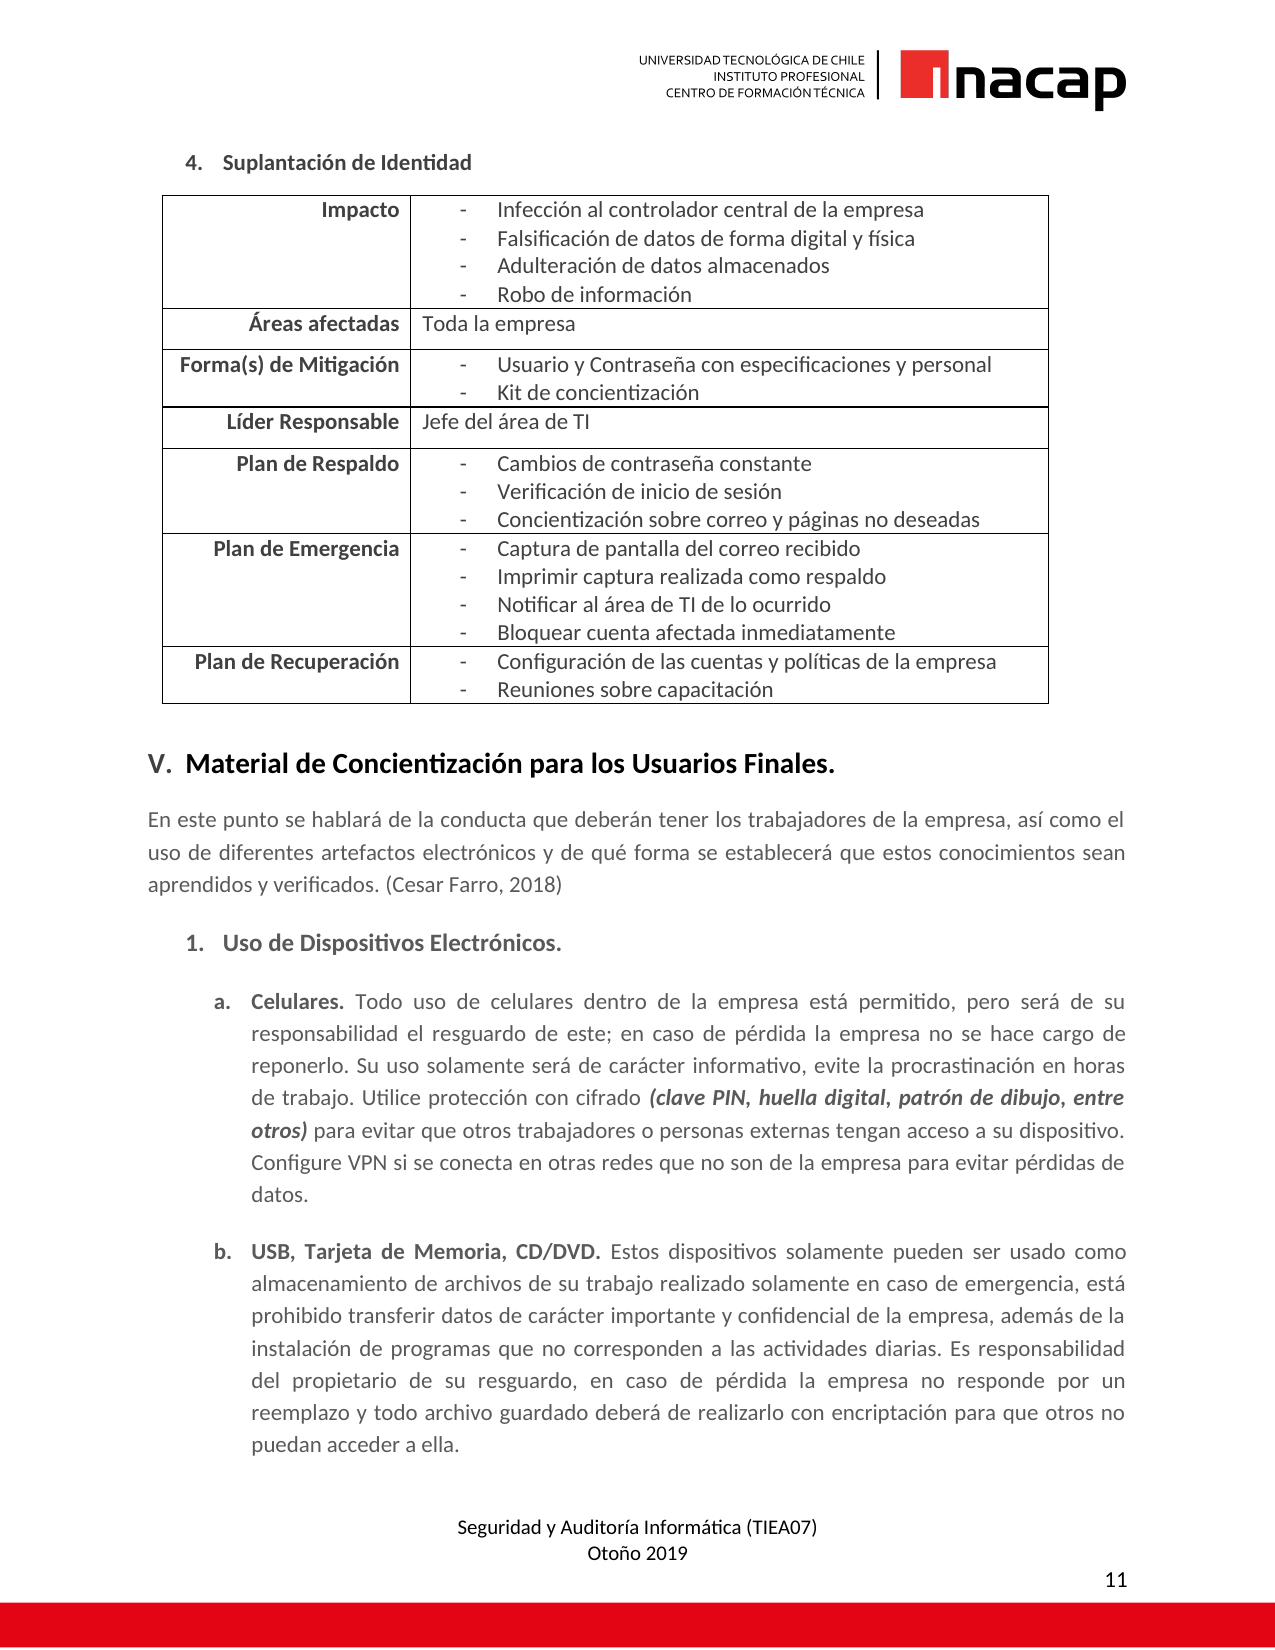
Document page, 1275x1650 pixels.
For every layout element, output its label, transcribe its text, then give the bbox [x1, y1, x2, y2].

table_cell Configuración de las cuentas y políticas de la empresa Reuniones sobre capacitación [411, 647, 1048, 703]
table_cell Áreas afectadas [163, 309, 410, 349]
text En este punto se hablará de la conducta que deberán tener los trabajadores de la empresa, así como el uso de diferentes artefactos electrónicos y de qué forma se establecerá que estos conocimientos sean aprendidos y verificados. [148, 805, 1127, 898]
table_cell Captura de pantalla del correo recibido Imprimir captura realizada como respaldo Notificar al área de TI de lo ocurrido Bloquear cuenta afectada inmediatamente [411, 534, 1048, 646]
table_cell Usuario y Contraseña con especificaciones y personal Kit de concientización [411, 350, 1048, 406]
table_cell Toda la empresa [411, 309, 1048, 349]
list Celulares. Todo uso de celulares dentro de la empresa está permitido, pero será de su responsabilidad el resguardo de este; en caso de pérdida la empresa no se hace cargo de reponerlo. Su uso solamente será de carácter informativo, evite la procrastinación en horas de trabajo. Utilice protección con cifrado (clave PIN, huella digital, patrón de dibujo, entre otros) para evitar que otros trabajadores o personas externas tengan acceso a su dispositivo. Configure VPN si se conecta en otras redes que no son de la empresa para evitar pérdidas de datos. [214, 987, 1127, 1208]
table_header Infección al controlador central de la empresa Falsificación de datos de forma digital y física Adulteración de datos almacenados Robo de información [411, 196, 1048, 308]
table_cell Forma(s) de Mitigación [163, 350, 410, 406]
list Uso de Dispositivos Electrónicos. [185, 927, 1127, 957]
text Material de Concientización para los Usuarios Finales. [148, 745, 1127, 780]
picture [636, 46, 1128, 112]
table_cell Jefe del área de TI [411, 408, 1048, 448]
table_cell Líder Responsable [163, 408, 410, 448]
table_cell Plan de Emergencia [163, 534, 410, 646]
table_cell Plan de Respaldo [163, 449, 410, 533]
list USB, Tarjeta de Memoria, CD/DVD. Estos dispositivos solamente pueden ser usado como almacenamiento de archivos de su trabajo realizado solamente en caso de emergencia, está prohibido transferir datos de carácter importante y confidencial de la empresa, además de la instalación de programas que no corresponden a las actividades diarias. Es responsabilidad del propietario de su resguardo, en caso de pérdida la empresa no responde por un reemplazo y todo archivo guardado deberá de realizarlo con encriptación para que otros no puedan acceder a ella. [214, 1237, 1127, 1458]
list Suplantación de Identidad [185, 148, 1127, 176]
table_cell Cambios de contraseña constante Verificación de inicio de sesión Concientización sobre correo y páginas no deseadas [411, 449, 1048, 533]
table_header Impacto [163, 196, 410, 308]
table_cell Plan de Recuperación [163, 647, 410, 703]
